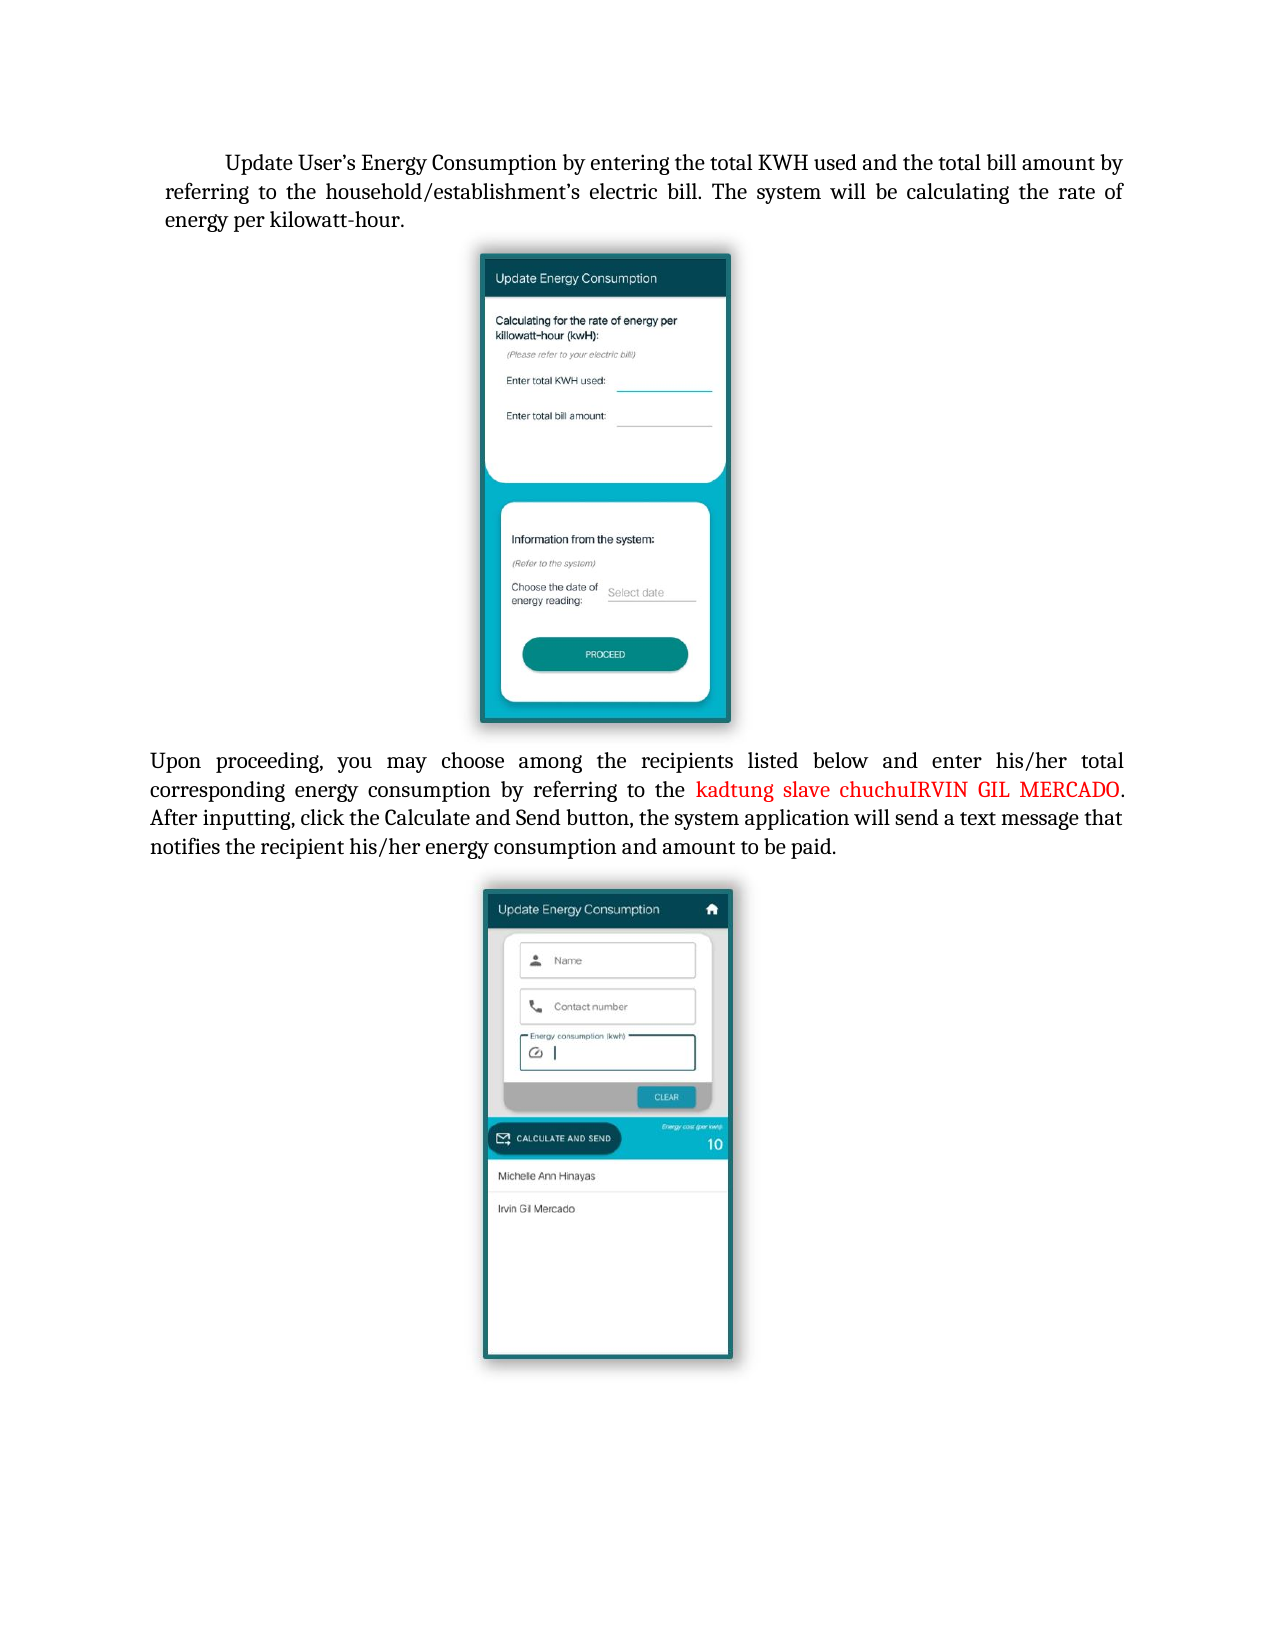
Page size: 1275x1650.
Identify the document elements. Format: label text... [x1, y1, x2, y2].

picture [457, 865, 765, 1386]
picture [451, 230, 761, 750]
text Update User’s Energy Consumption by entering the total KWH used and the total bill amount by referring to the household/establishment’s electric bill. The system will be calculating the rate of energy per kilowatt-hour. [165, 150, 1125, 233]
text Upon proceeding, you may choose among the recipients listed below and enter his/her total corresponding energy consumption by referring to the kadtung slave chuchuIRVIN GIL MERCADO. After inputting, click the Calculate and Send button, the system application will send a text message that notifies the recipient his/her energy consumption and amount to be paid. [150, 748, 1125, 860]
